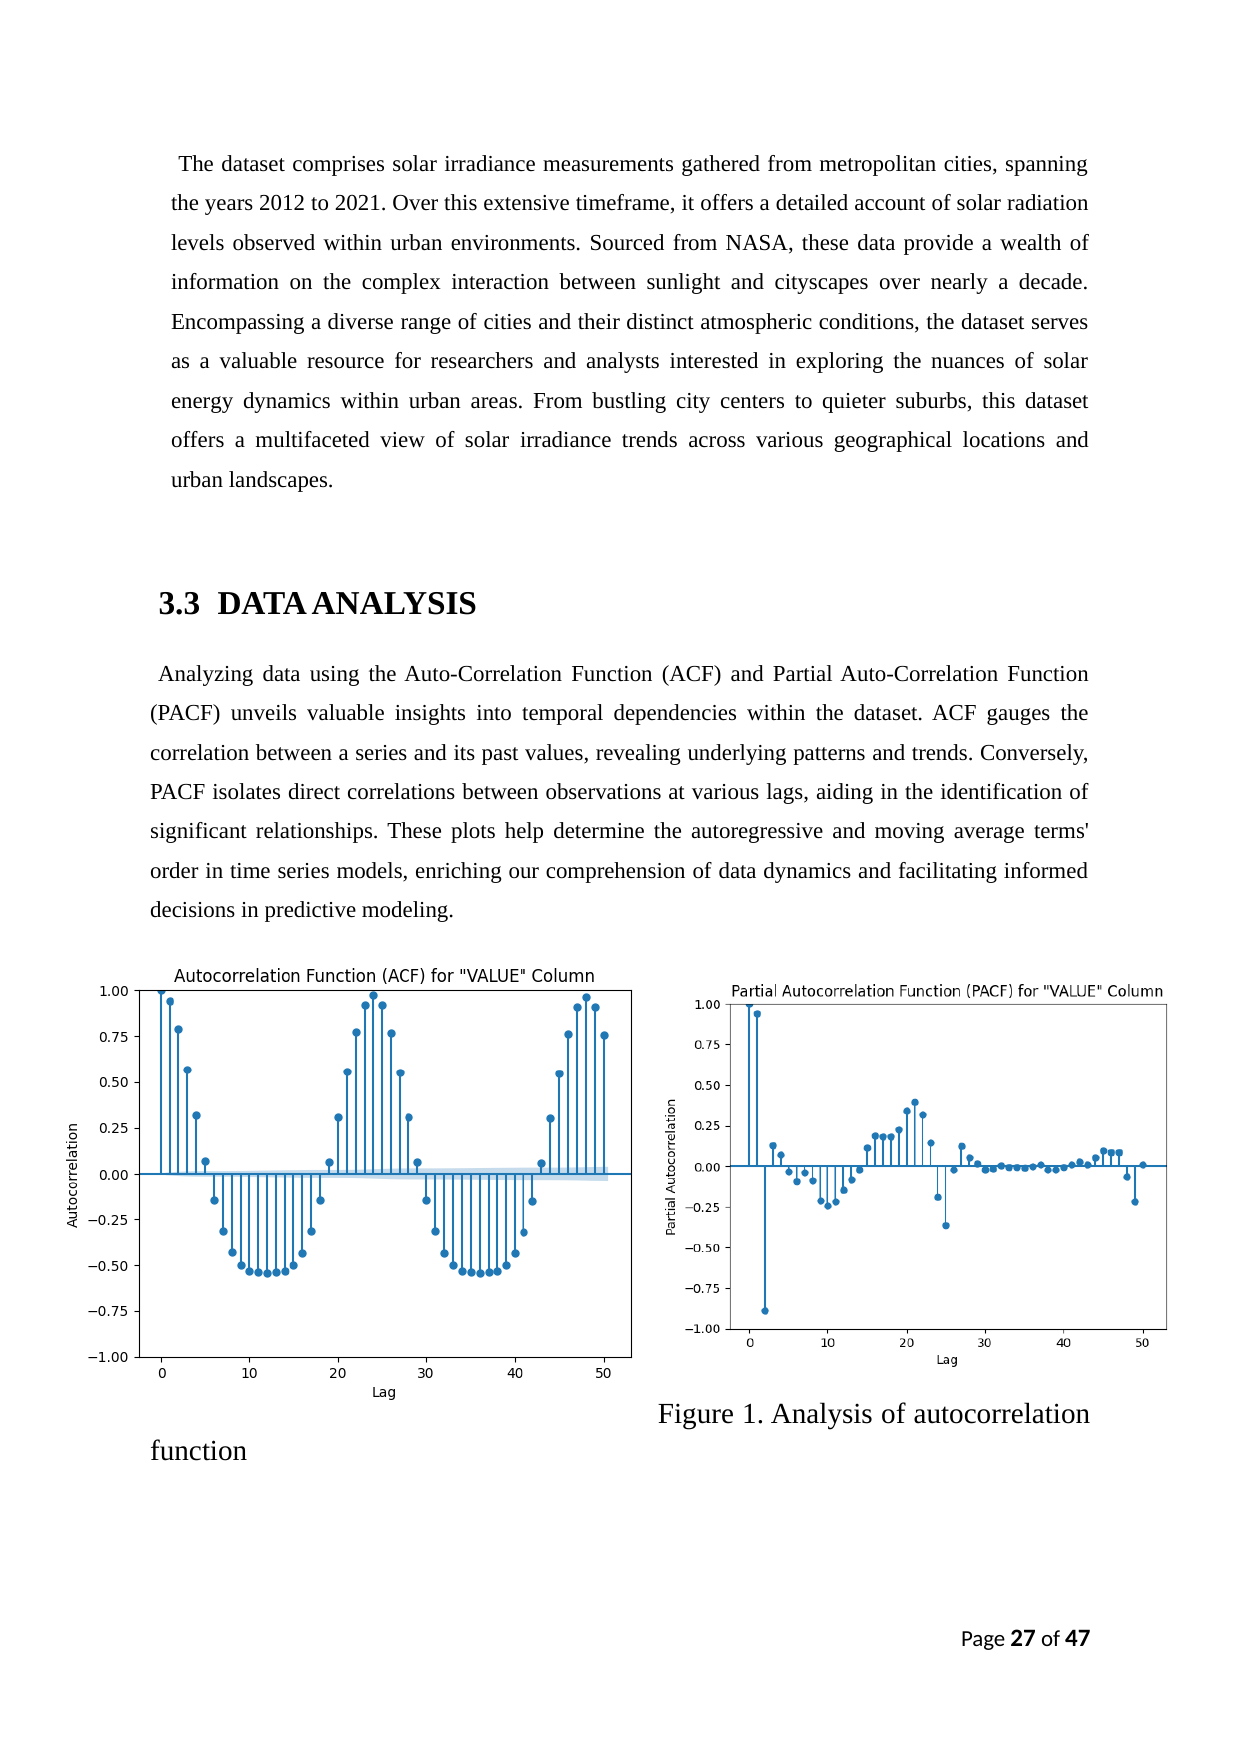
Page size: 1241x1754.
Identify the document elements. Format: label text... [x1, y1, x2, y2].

picture [657, 975, 1174, 1375]
text The dataset comprises solar irradiance measurements gathered from metropolitan cities, spanning the years 2012 to 2021. Over this extensive timeframe, it offers a detailed account of solar radiation levels observed within urban environments. Sourced from NASA, these data provide a wealth of information on the complex interaction between sunlight and cityscapes over nearly a decade. Encompassing a diverse range of cities and their distinct atmospheric conditions, the dataset serves as a valuable resource for researchers and analysts interested in exploring the nuances of solar energy dynamics within urban areas. From bustling city centers to quieter suburbs, this dataset offers a multifaceted view of solar irradiance trends across various geographical locations and urban landscapes. [171, 150, 1090, 492]
text Analyzing data using the Auto-Correlation Function (ACF) and Partial Auto-Correlation Function (PACF) unveils valuable insights into temporal dependencies within the dataset. ACF gauges the correlation between a series and its past values, revealing underlying patterns and trends. Conversely, PACF isolates direct correlations between observations at various lags, aiding in the identification of significant relationships. These plots help determine the autoregressive and moving average terms' order in time series models, enriching our comprehension of data dynamics and facilitating informed decisions in predictive modeling. [150, 660, 1090, 923]
text Figure 1. Analysis of autocorrelation function [150, 1035, 1090, 1466]
picture [57, 958, 639, 1409]
subtitle 3.3 DATA ANALYSIS [150, 583, 1090, 621]
